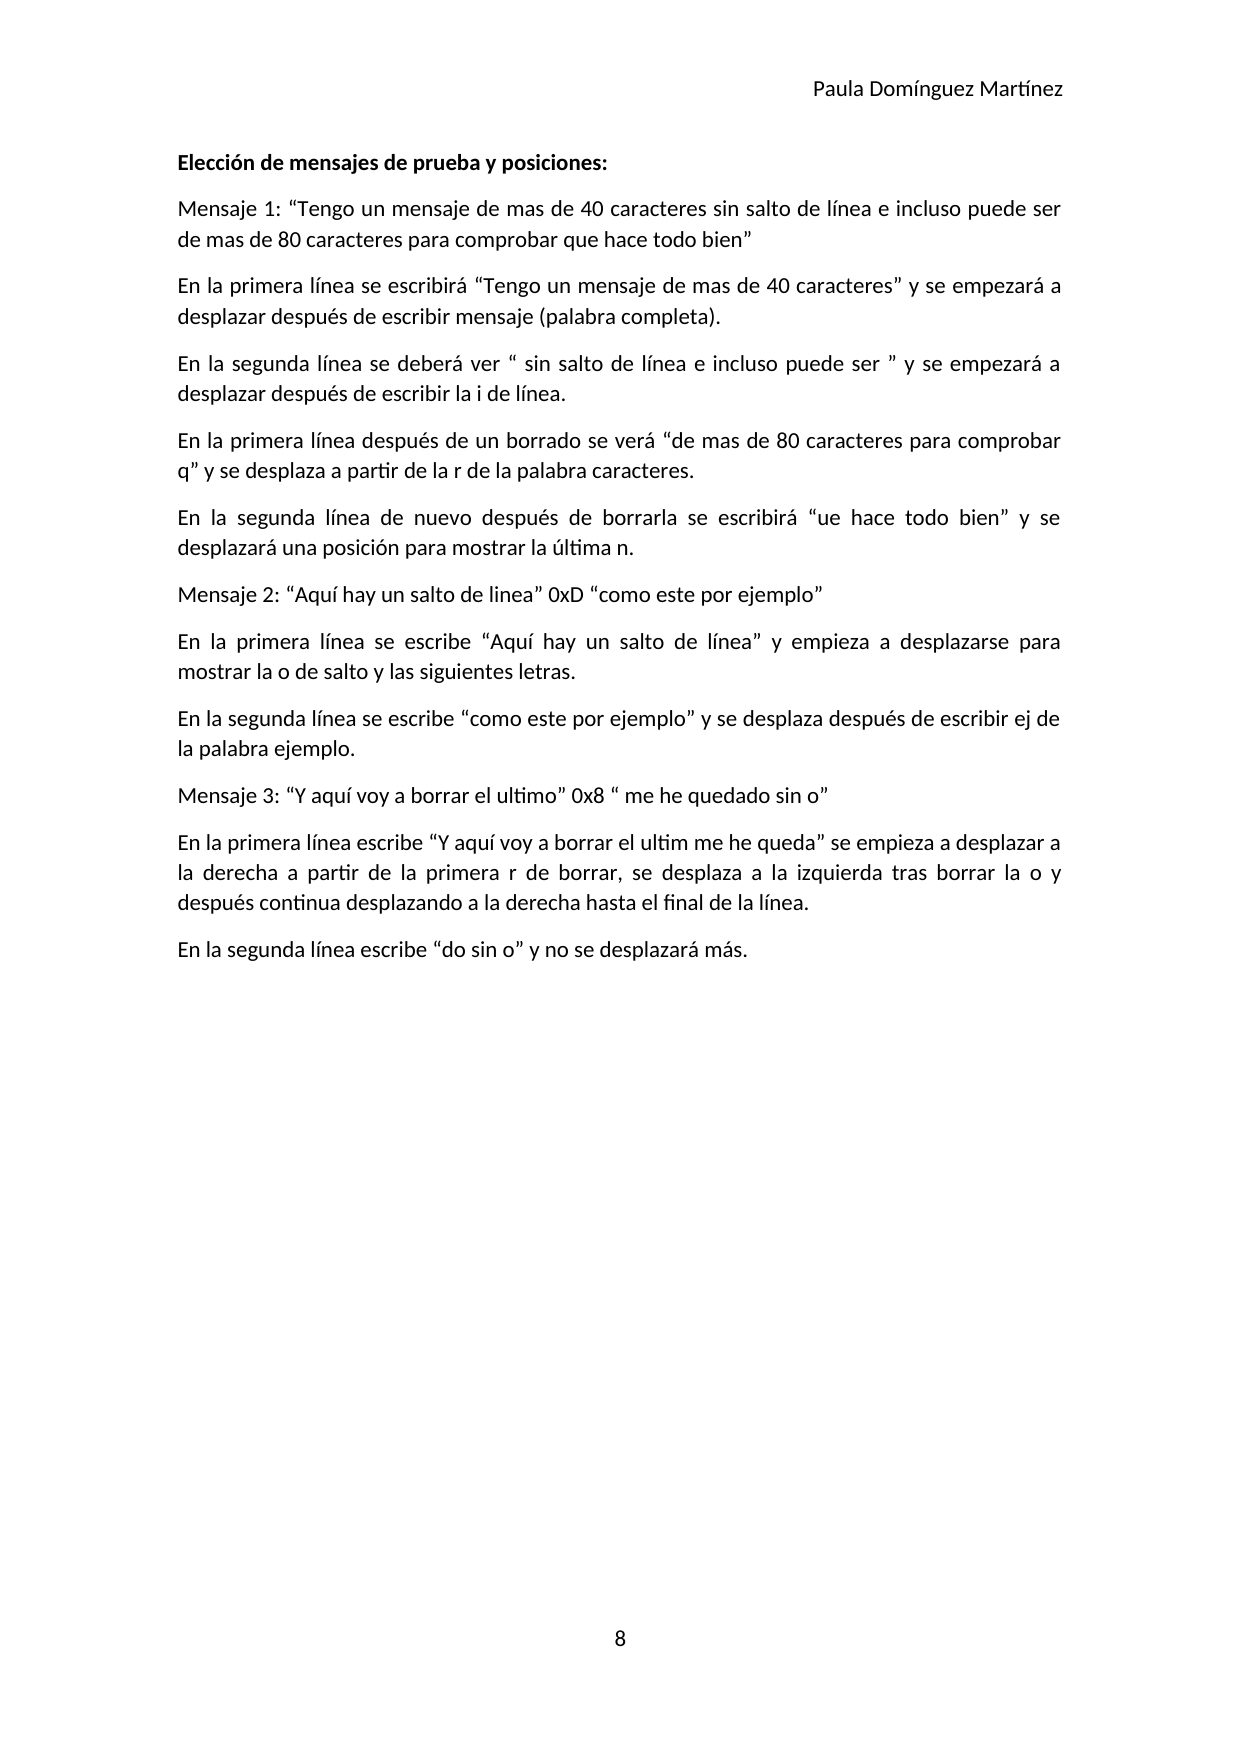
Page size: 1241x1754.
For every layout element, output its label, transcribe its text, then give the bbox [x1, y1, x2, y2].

text Mensaje 3: “Y aquí voy a borrar el ultimo” 0x8 “ me he quedado sin o” [177, 781, 1063, 809]
text Mensaje 2: “Aquí hay un salto de linea” 0xD “como este por ejemplo” [177, 580, 1063, 608]
text En la segunda línea se deberá ver “ sin salto de línea e incluso puede ser ” y se empezará a desplazar después de escribir la i de línea. [177, 349, 1063, 407]
text En la primera línea se escribe “Aquí hay un salto de línea” y empieza a desplazarse para mostrar la o de salto y las siguientes letras. [177, 627, 1063, 685]
text En la primera línea se escribirá “Tengo un mensaje de mas de 40 caracteres” y se empezará a desplazar después de escribir mensaje (palabra completa). [177, 272, 1063, 330]
text En la primera línea después de un borrado se verá “de mas de 80 caracteres para comprobar q” y se desplaza a partir de la r de la palabra caracteres. [177, 426, 1063, 484]
text En la segunda línea escribe “do sin o” y no se desplazará más. [177, 935, 1063, 963]
text En la primera línea escribe “Y aquí voy a borrar el ultim me he queda” se empieza a desplazar a la derecha a partir de la primera r de borrar, se desplaza a la izquierda tras borrar la o y después continua desplazando a la derecha hasta el final de la línea. [177, 828, 1063, 916]
text Elección de mensajes de prueba y posiciones: [177, 148, 1063, 176]
text En la segunda línea de nuevo después de borrarla se escribirá “ue hace todo bien” y se desplazará una posición para mostrar la última n. [177, 503, 1063, 561]
text En la segunda línea se escribe “como este por ejemplo” y se desplaza después de escribir ej de la palabra ejemplo. [177, 704, 1063, 762]
text Mensaje 1: “Tengo un mensaje de mas de 40 caracteres sin salto de línea e incluso puede ser de mas de 80 caracteres para comprobar que hace todo bien” [177, 194, 1063, 253]
